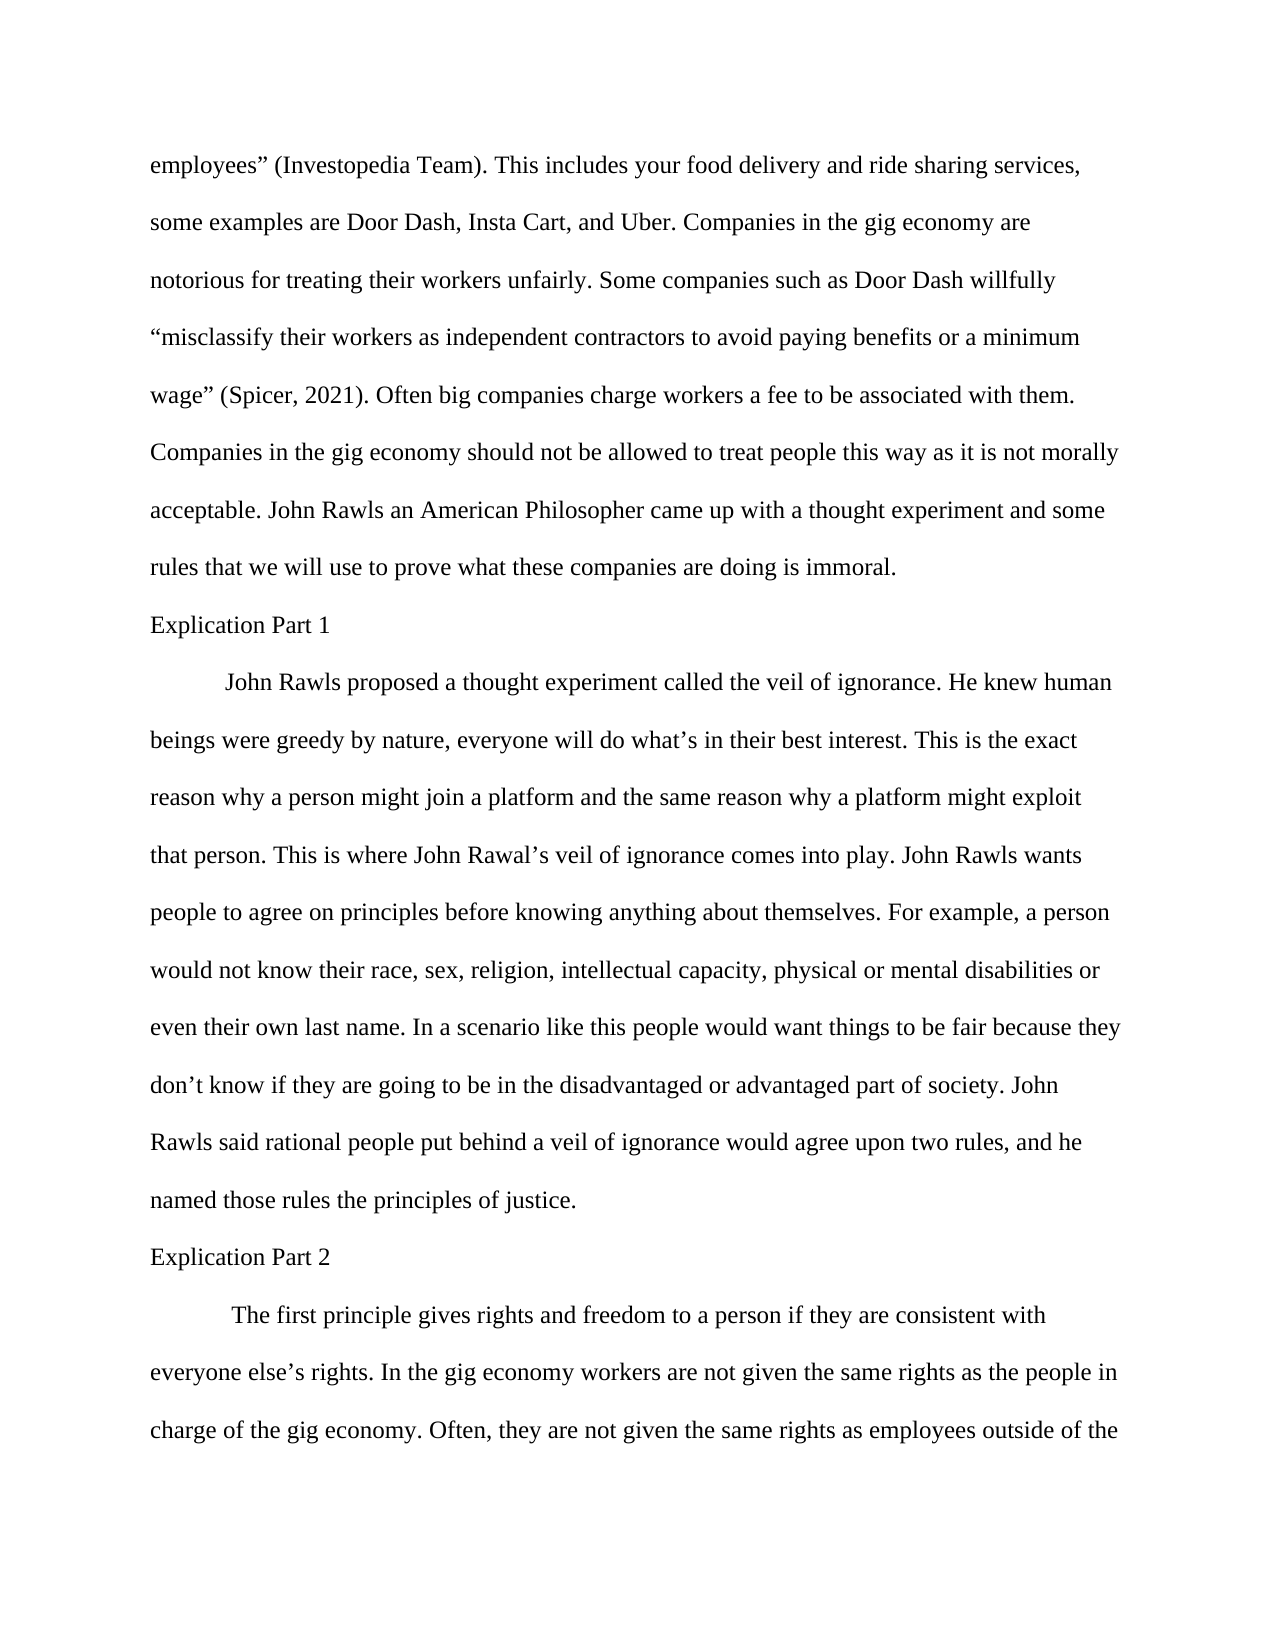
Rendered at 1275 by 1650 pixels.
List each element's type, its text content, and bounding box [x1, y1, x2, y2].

text Explication Part 1 [150, 610, 1125, 639]
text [150, 1300, 1125, 1444]
text Explication Part 2 [150, 1242, 1125, 1271]
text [150, 150, 1125, 581]
text John Rawls proposed a thought experiment called the veil of ignorance. He knew human beings were greedy by nature, everyone will do what’s in their best interest. This is the exact reason why a person might join a platform and the same reason why a platform might exploit that person. This is where John Rawal’s veil of ignorance comes into play. John Rawls wants people to agree on principles before knowing anything about themselves. For example, a person would not know their race, sex, religion, intellectual capacity, physical or mental disabilities or even their own last name. In a scenario like this people would want things to be fair because they don’t know if they are going to be in the disadvantaged or advantaged part of society. John Rawls said rational people put behind a veil of ignorance would agree upon two rules, and he named those rules the principles of justice. [150, 667, 1125, 1214]
